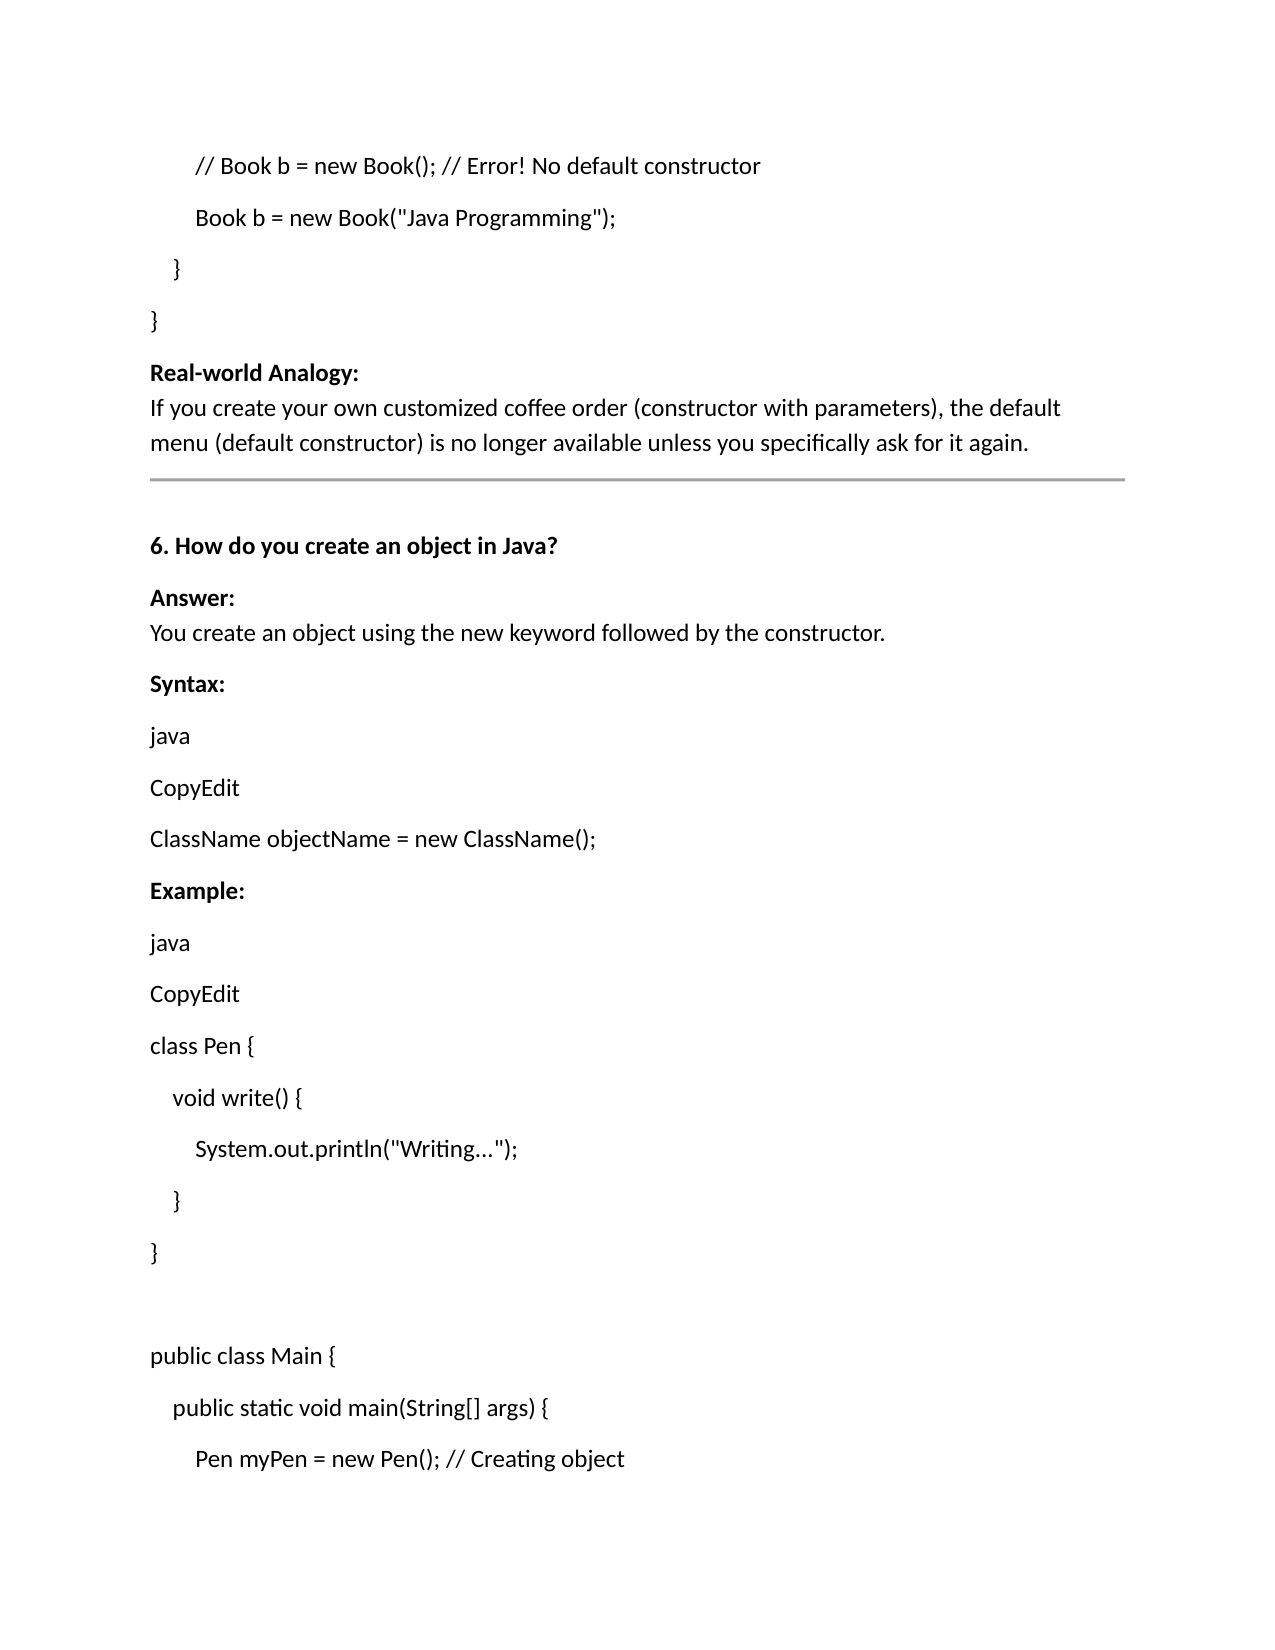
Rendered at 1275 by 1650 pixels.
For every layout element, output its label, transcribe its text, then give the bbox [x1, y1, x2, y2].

text CopyEdit [150, 978, 1125, 1009]
text // Book b = new Book(); // Error! No default constructor [150, 150, 1125, 181]
text } [150, 253, 1125, 284]
text Example: [150, 875, 1125, 906]
text Syntax: [150, 668, 1125, 699]
text System.out.println("Writing..."); [150, 1133, 1125, 1164]
text Real-world Analogy: If you create your own customized coffee order (constructor with parameters), the default menu (default constructor) is no longer available unless you specifically ask for it again. [150, 357, 1125, 457]
text Book b = new Book("Java Programming"); [150, 202, 1125, 232]
text java [150, 927, 1125, 957]
text class Pen { [150, 1030, 1125, 1061]
text ClassName objectName = new ClassName(); [150, 823, 1125, 854]
text } [150, 1237, 1125, 1267]
text CopyEdit [150, 772, 1125, 802]
text } [150, 1185, 1125, 1216]
text java [150, 720, 1125, 751]
text void write() { [150, 1082, 1125, 1112]
text } [150, 305, 1125, 336]
text Pen myPen = new Pen(); // Creating object [150, 1443, 1125, 1474]
text public class Main { [150, 1340, 1125, 1371]
text public static void main(String[] args) { [150, 1392, 1125, 1422]
text Answer: You create an object using the new keyword followed by the constructor. [150, 582, 1125, 647]
text 6. How do you create an object in Java? [150, 530, 1125, 561]
